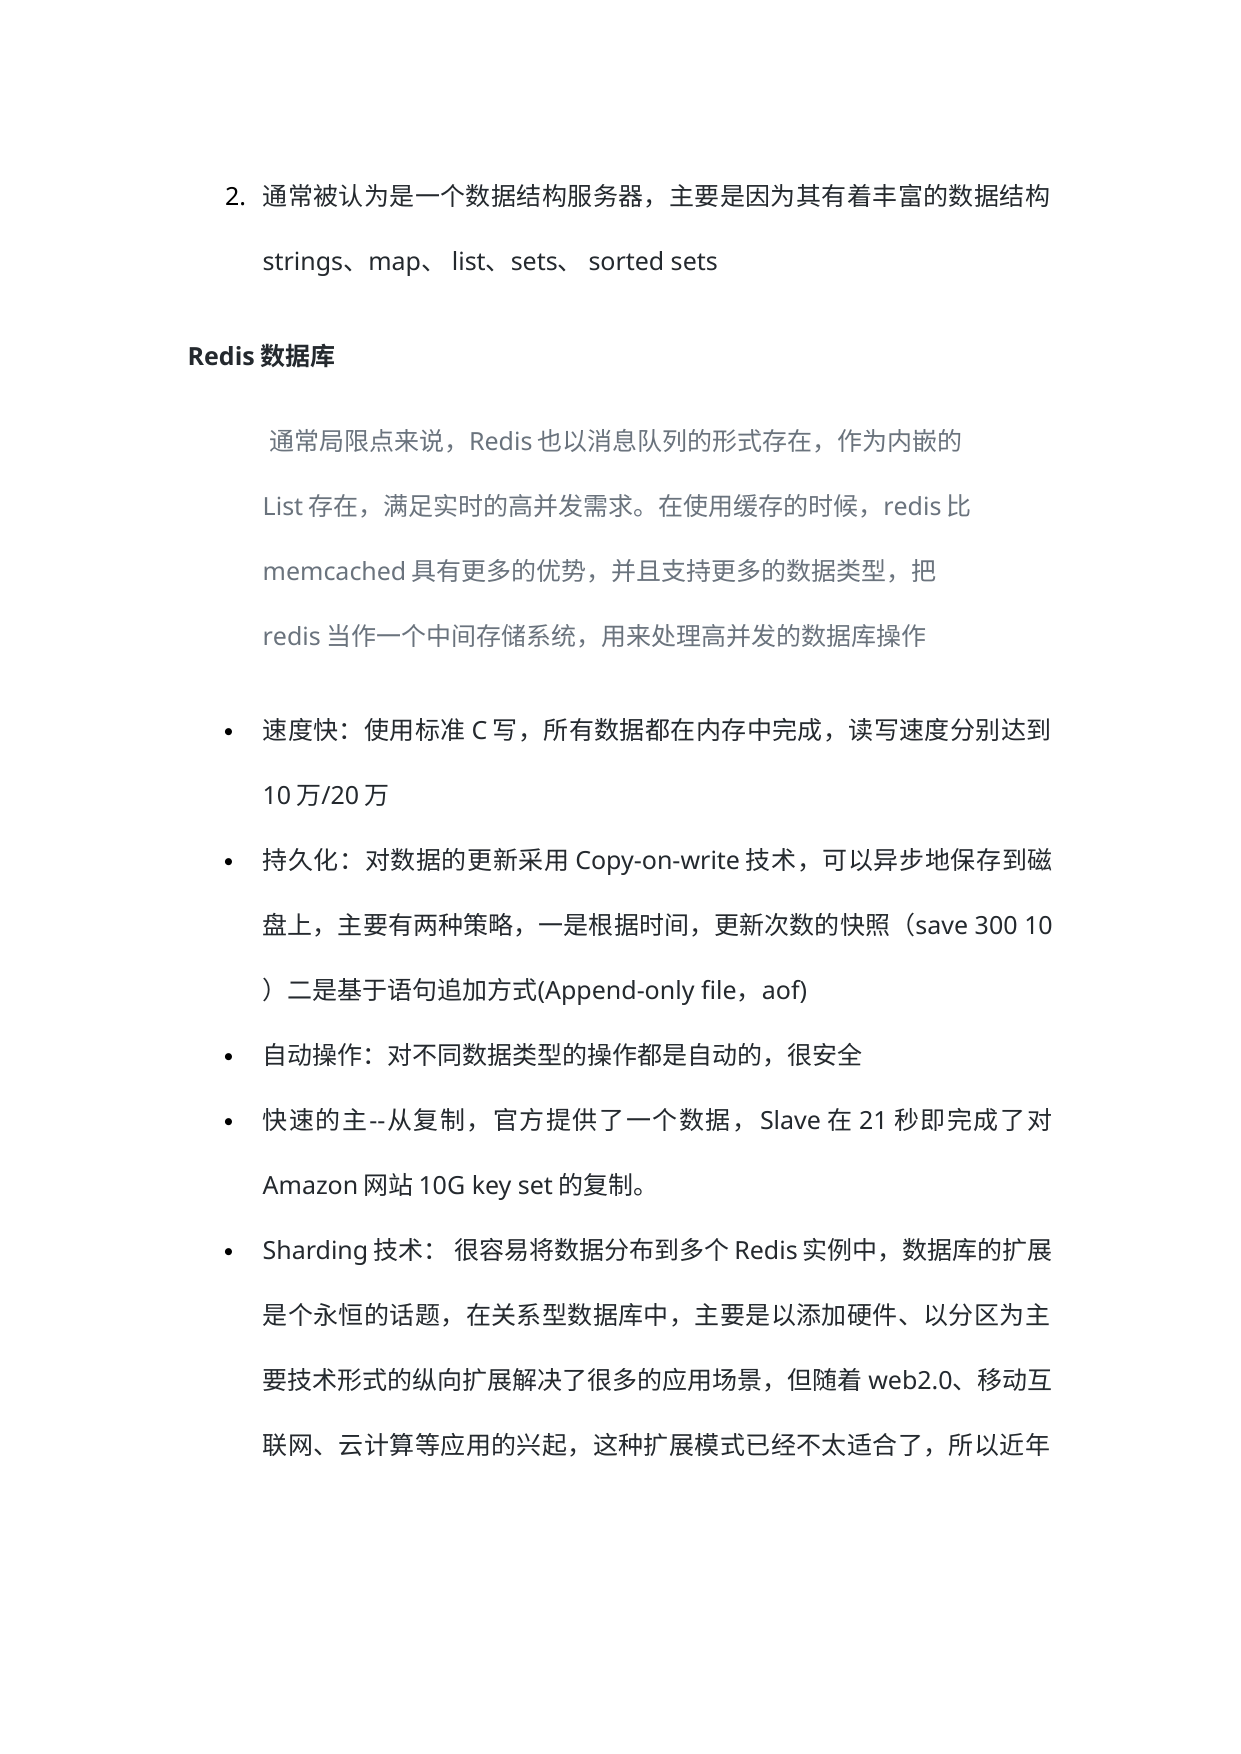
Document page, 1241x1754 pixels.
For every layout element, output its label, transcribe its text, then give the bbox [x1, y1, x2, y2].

list 持久化：对数据的更新采用Copy-on-write技术，可以异步地保存到磁盘上，主要有两种策略，一是根据时间，更新次数的快照（save 300 10 ）二是基于语句追加方式(Append-only file，aof) [225, 826, 1053, 1021]
list 通常被认为是一个数据结构服务器，主要是因为其有着丰富的数据结构 strings、map、 list、sets、 sorted sets [225, 162, 1053, 292]
list 快速的主--从复制，官方提供了一个数据，Slave在21秒即完成了对Amazon网站10G key set的复制。 [225, 1086, 1053, 1216]
list 速度快：使用标准C写，所有数据都在内存中完成，读写速度分别达到10万/20万 [225, 696, 1053, 826]
list 自动操作：对不同数据类型的操作都是自动的，很安全 [225, 1021, 1053, 1086]
text ​ 通常局限点来说，Redis也以消息队列的形式存在，作为内嵌的List存在，满足实时的高并发需求。在使用缓存的时候，redis比memcached具有更多的优势，并且支持更多的数据类型，把redis当作一个中间存储系统，用来处理高并发的数据库操作 [262, 407, 978, 667]
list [225, 1216, 1053, 1476]
subtitle Redis数据库 [187, 322, 1053, 387]
